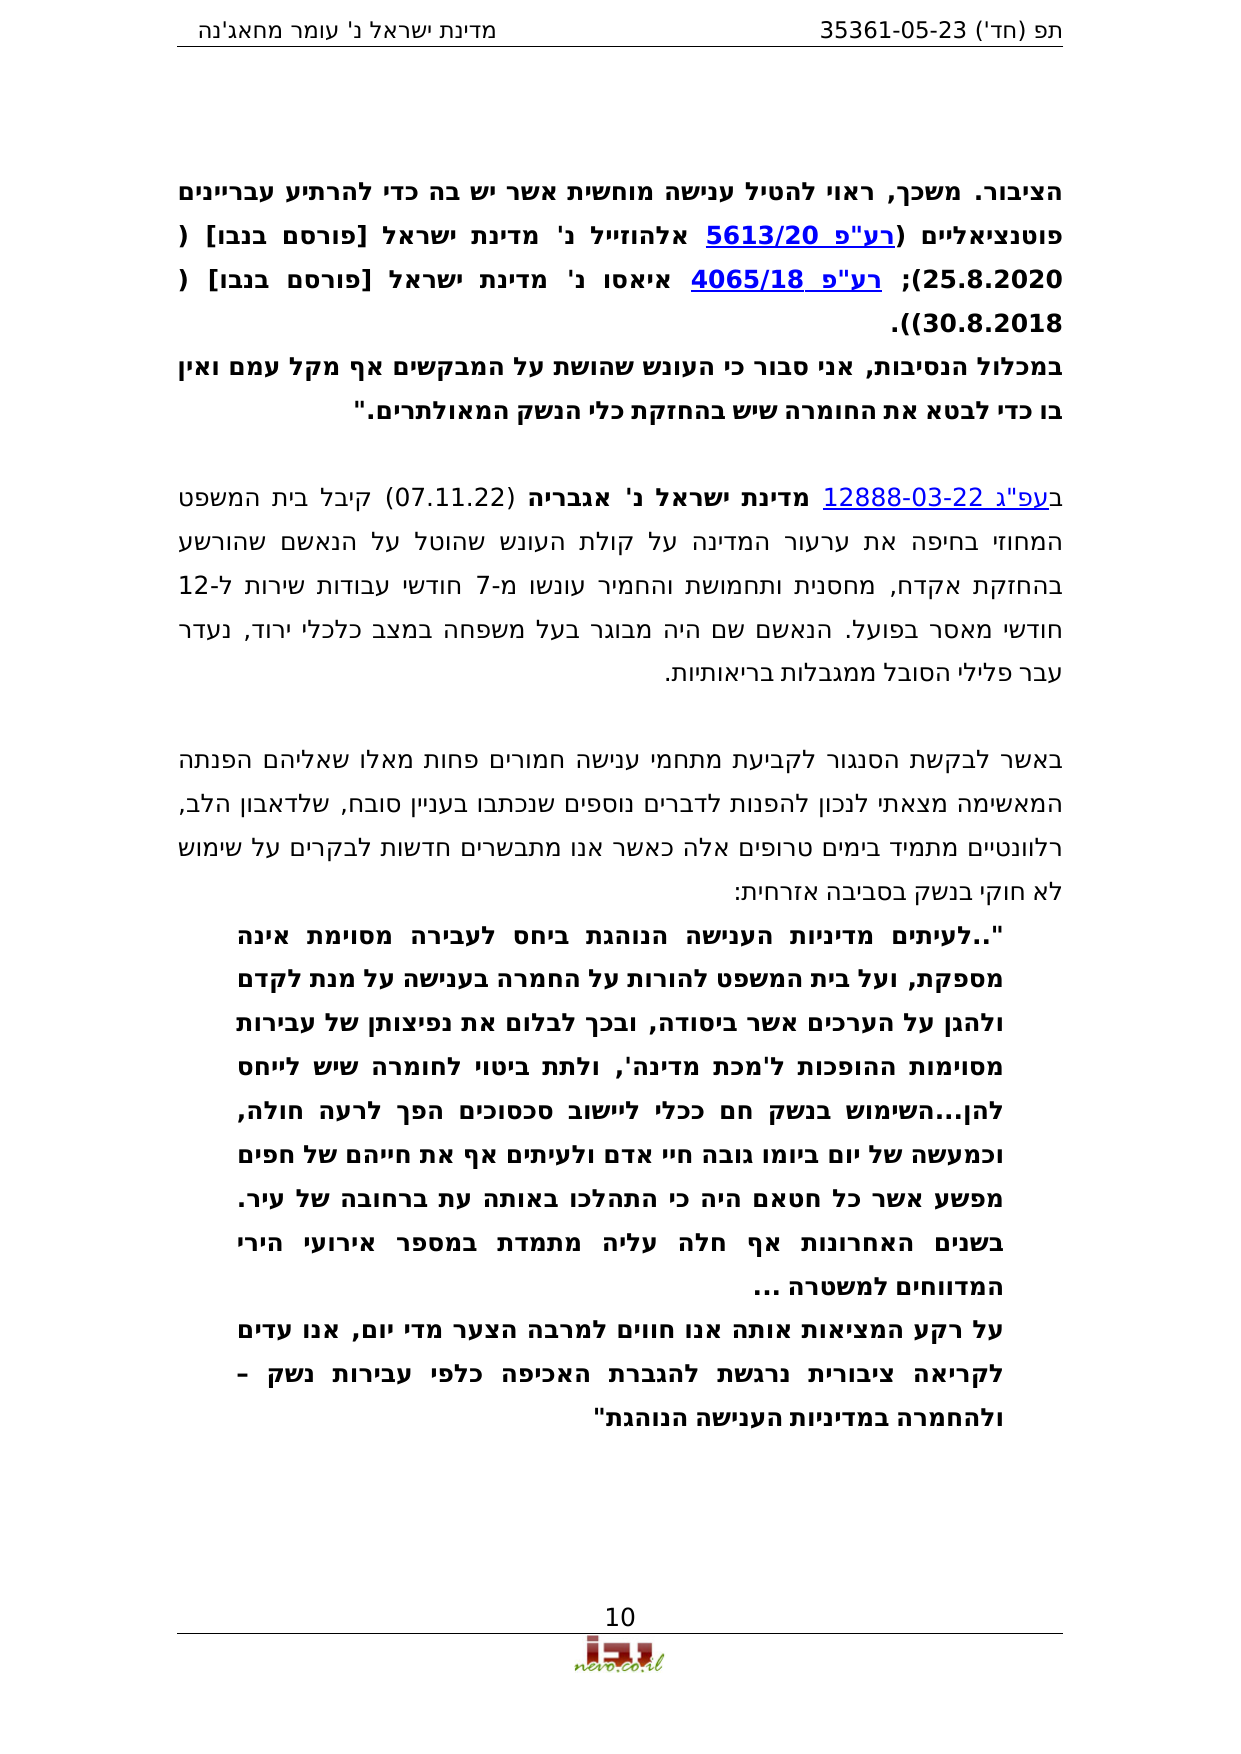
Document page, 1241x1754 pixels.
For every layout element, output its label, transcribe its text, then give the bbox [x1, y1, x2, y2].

text במכלול הנסיבות, אני סבור כי העונש שהושת על המבקשים אף מקל עמם ואין בו כדי לבטא את החומרה שיש בהחזקת כלי הנשק המאולתרים." [177, 352, 1063, 426]
text בעפ"ג 12888-03-22 מדינת ישראל נ' אגבריה (07.11.22) קיבל בית המשפט המחוזי בחיפה את ערעור המדינה על קולת העונש שהוטל על הנאשם שהורשע בהחזקת אקדח, מחסנית ותחמושת והחמיר עונשו מ-7 חודשי עבודות שירות ל-12 חודשי מאסר בפועל. הנאשם שם היה מבוגר בעל משפחה במצב כלכלי ירוד, נעדר עבר פלילי הסובל ממגבלות בריאותיות. [177, 483, 1063, 688]
picture [574, 1635, 666, 1673]
text על רקע המציאות אותה אנו חווים למרבה הצער מדי יום, אנו עדים לקריאה ציבורית נרגשת להגברת האכיפה כלפי עבירות נשק – ולהחמרה במדיניות הענישה הנוהגת" [236, 1315, 1004, 1432]
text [177, 177, 1063, 338]
text "..לעיתים מדיניות הענישה הנוהגת ביחס לעבירה מסוימת אינה מספקת, ועל בית המשפט להורות על החמרה בענישה על מנת לקדם ולהגן על הערכים אשר ביסודה, ובכך לבלום את נפיצותן של עבירות מסוימות ההופכות ל'מכת מדינה', ולתת ביטוי לחומרה שיש לייחס להן...השימוש בנשק חם ככלי ליישוב סכסוכים הפך לרעה חולה, וכמעשה של יום ביומו גובה חיי אדם ולעיתים אף את חייהם של חפים מפשע אשר כל חטאם היה כי התהלכו באותה עת ברחובה של עיר. בשנים האחרונות אף חלה עליה מתמדת במספר אירועי הירי המדווחים למשטרה ... [236, 921, 1004, 1301]
text באשר לבקשת הסנגור לקביעת מתחמי ענישה חמורים פחות מאלו שאליהם הפנתה המאשימה מצאתי לנכון להפנות לדברים נוספים שנכתבו בעניין סובח, שלדאבון הלב, רלוונטיים מתמיד בימים טרופים אלה כאשר אנו מתבשרים חדשות לבקרים על שימוש לא חוקי בנשק בסביבה אזרחית: [177, 746, 1063, 906]
